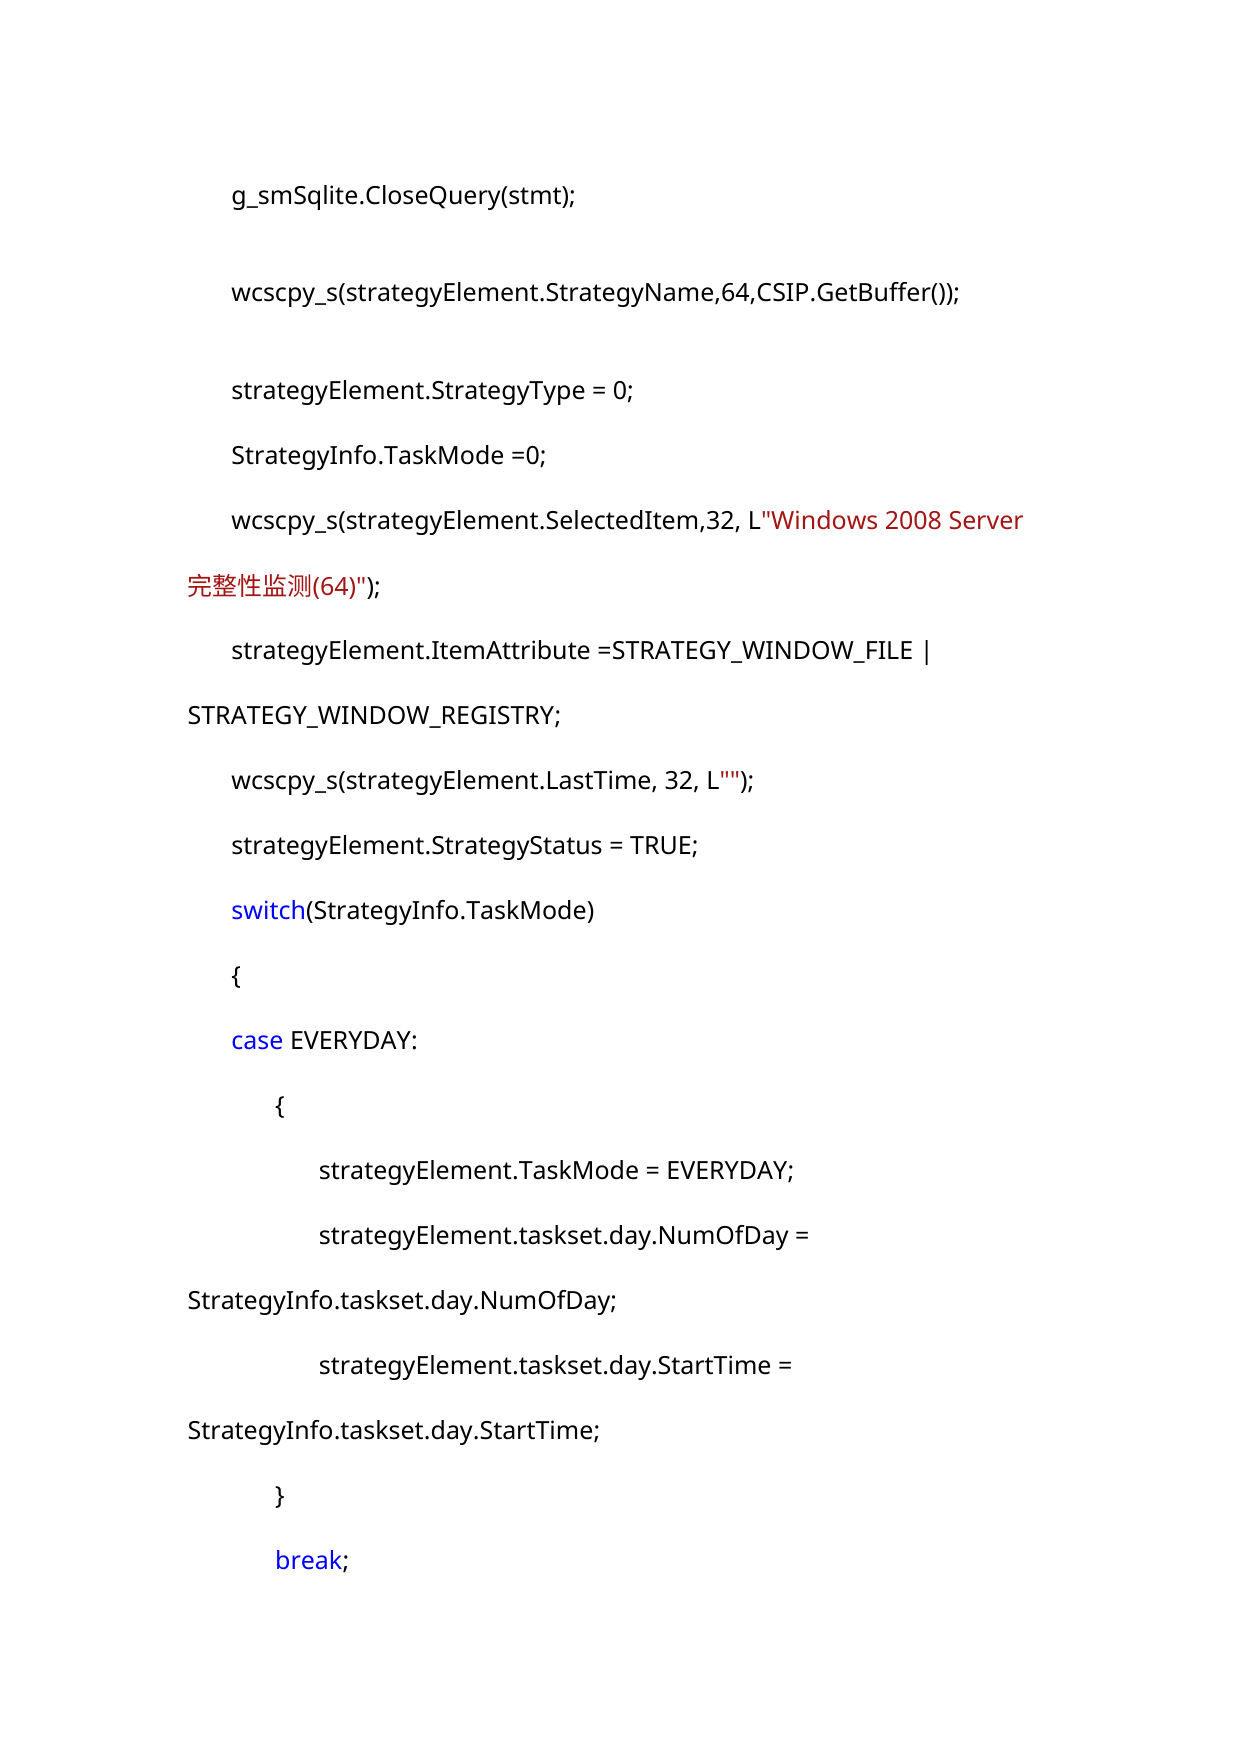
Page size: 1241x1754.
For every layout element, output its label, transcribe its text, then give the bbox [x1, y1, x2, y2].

text switch(StrategyInfo.TaskMode) [187, 877, 1053, 942]
text wcscpy_s(strategyElement.LastTime, 32, L""); [187, 747, 1053, 812]
text strategyElement.ItemAttribute =STRATEGY_WINDOW_FILE | STRATEGY_WINDOW_REGISTRY; [187, 617, 1053, 747]
text strategyElement.taskset.day.StartTime = StrategyInfo.taskset.day.StartTime; [187, 1332, 1053, 1462]
text } [187, 1462, 1053, 1527]
text StrategyInfo.TaskMode =0; [187, 422, 1053, 487]
text { [187, 942, 1053, 1007]
text strategyElement.TaskMode = EVERYDAY; [187, 1137, 1053, 1202]
text g_smSqlite.CloseQuery(stmt); [187, 162, 1053, 227]
text break; [187, 1527, 1053, 1592]
text wcscpy_s(strategyElement.StrategyName,64,CSIP.GetBuffer()); [187, 259, 1053, 324]
text wcscpy_s(strategyElement.SelectedItem,32, L"Windows 2008 Server完整性监测(64)"); [187, 487, 1053, 617]
text strategyElement.taskset.day.NumOfDay = StrategyInfo.taskset.day.NumOfDay; [187, 1202, 1053, 1332]
text strategyElement.StrategyType = 0; [187, 357, 1053, 422]
text case EVERYDAY: [187, 1007, 1053, 1072]
text strategyElement.StrategyStatus = TRUE; [187, 812, 1053, 877]
text { [187, 1072, 1053, 1137]
